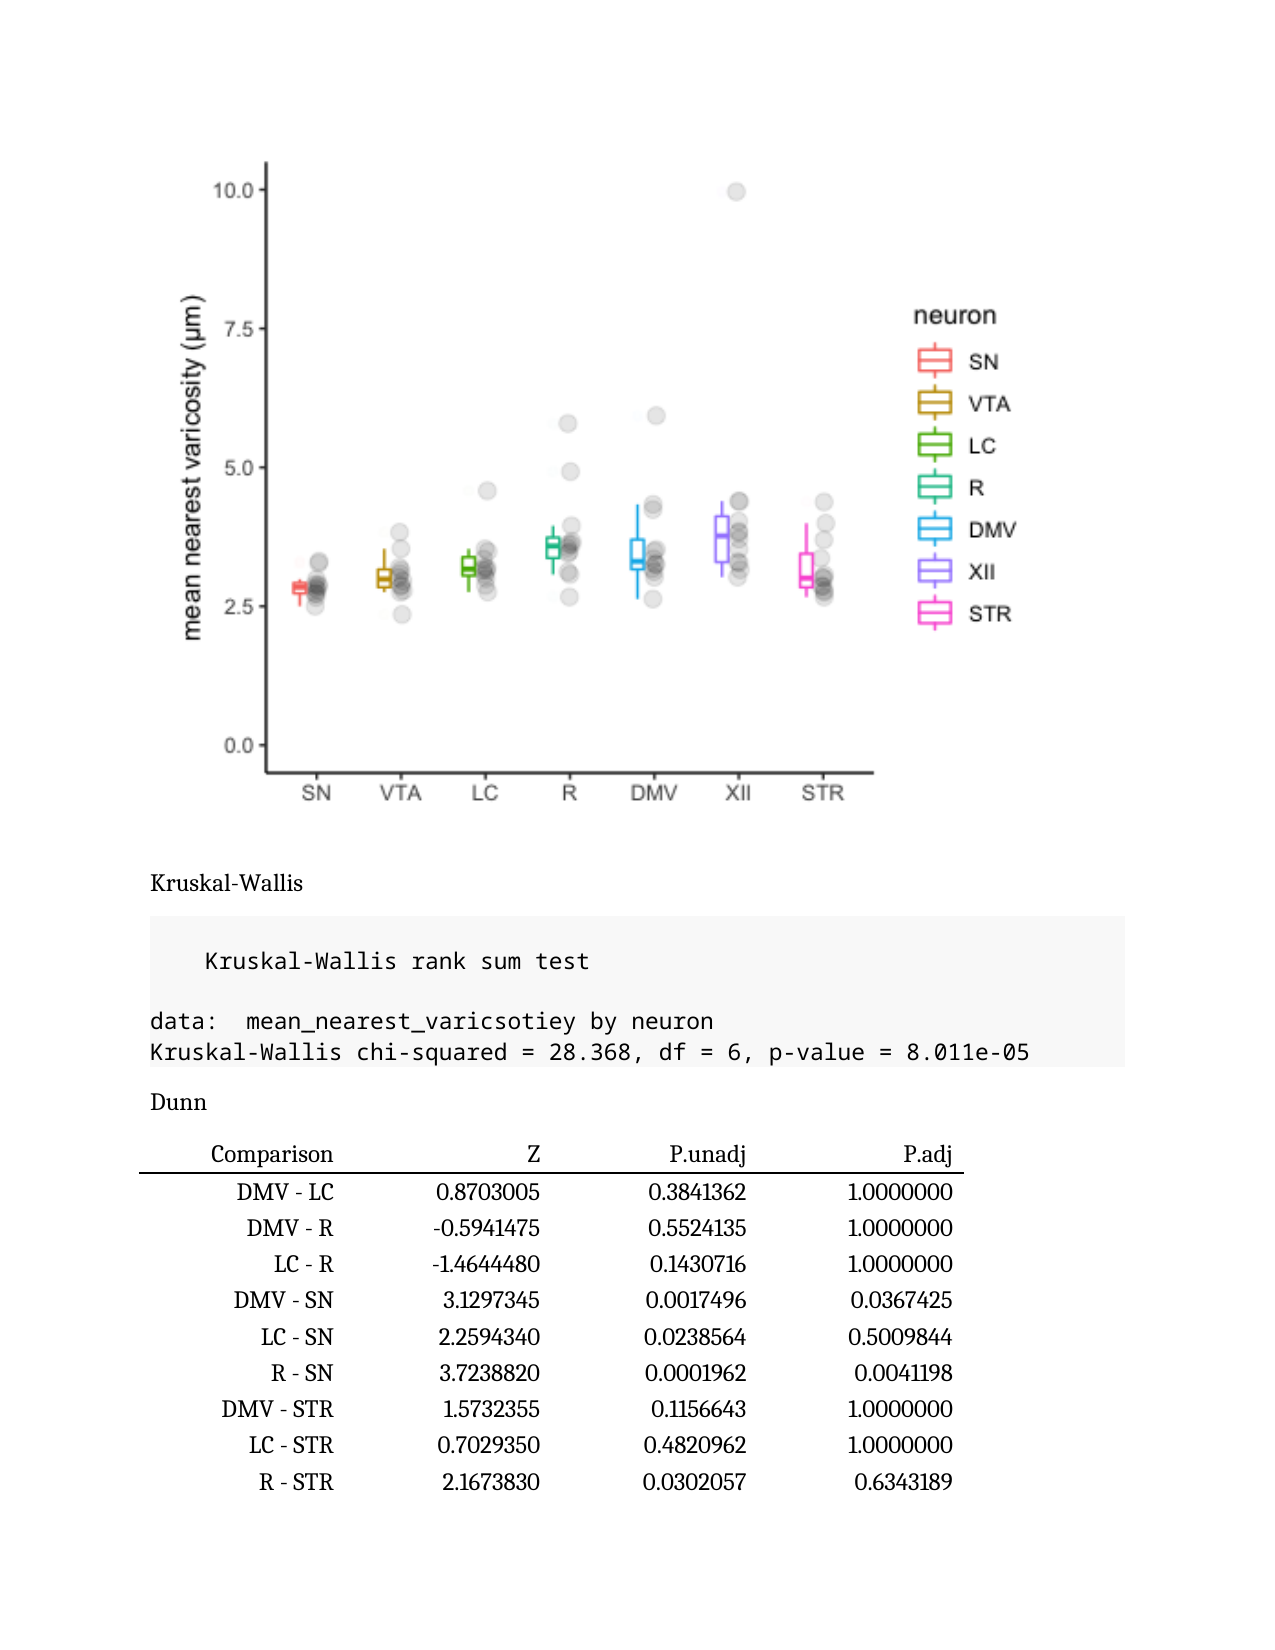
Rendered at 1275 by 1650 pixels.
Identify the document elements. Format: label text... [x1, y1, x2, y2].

table_cell 0.0001962 [551, 1355, 757, 1391]
table_cell 3.1297345 [345, 1283, 551, 1319]
table_header P.adj [758, 1136, 964, 1172]
table_cell 1.0000000 [758, 1428, 964, 1464]
table_cell 0.8703005 [345, 1174, 551, 1210]
table_cell 0.4820962 [551, 1428, 757, 1464]
table_cell R - SN [139, 1355, 345, 1391]
table_cell 0.5009844 [758, 1319, 964, 1355]
table_cell -1.4644480 [345, 1246, 551, 1282]
table_cell 0.3841362 [551, 1174, 757, 1210]
table_cell 2.2594340 [345, 1319, 551, 1355]
table_cell 0.0302057 [551, 1464, 757, 1500]
table_cell 0.6343189 [758, 1464, 964, 1500]
table_cell 2.1673830 [345, 1464, 551, 1500]
table_cell 1.5732355 [345, 1391, 551, 1427]
text Kruskal-Wallis [150, 869, 1125, 897]
table_cell 1.0000000 [758, 1246, 964, 1282]
text Dunn [150, 1088, 1125, 1117]
table_cell DMV - LC [139, 1174, 345, 1210]
table_cell DMV - STR [139, 1391, 345, 1427]
table_cell R - STR [139, 1464, 345, 1500]
table_cell -0.5941475 [345, 1210, 551, 1246]
table_cell DMV - SN [139, 1283, 345, 1319]
table_cell 0.5524135 [551, 1210, 757, 1246]
table_cell LC - STR [139, 1428, 345, 1464]
table_cell 1.0000000 [758, 1174, 964, 1210]
table_cell LC - R [139, 1246, 345, 1282]
table_cell 1.0000000 [758, 1210, 964, 1246]
table_header Comparison [139, 1136, 345, 1172]
table_cell LC - SN [139, 1319, 345, 1355]
table_cell 0.0041198 [758, 1355, 964, 1391]
table_cell 0.0238564 [551, 1319, 757, 1355]
table_cell 1.0000000 [758, 1391, 964, 1427]
table_cell 0.0367425 [758, 1283, 964, 1319]
table_cell 0.1430716 [551, 1246, 757, 1282]
table_cell 0.1156643 [551, 1391, 757, 1427]
table_cell 3.7238820 [345, 1355, 551, 1391]
table_cell 0.7029350 [345, 1428, 551, 1464]
table_header Z [345, 1136, 551, 1172]
table_cell 0.0017496 [551, 1283, 757, 1319]
table_header P.unadj [551, 1136, 757, 1172]
table_cell DMV - R [139, 1210, 345, 1246]
text Kruskal-Wallis rank sum test data: mean_nearest_varicsotiey by neuron Kruskal-Wallis chi-squared = 28.368, df = 6, p-value = 8.011e-05 [150, 916, 1125, 1067]
picture [168, 150, 1044, 850]
